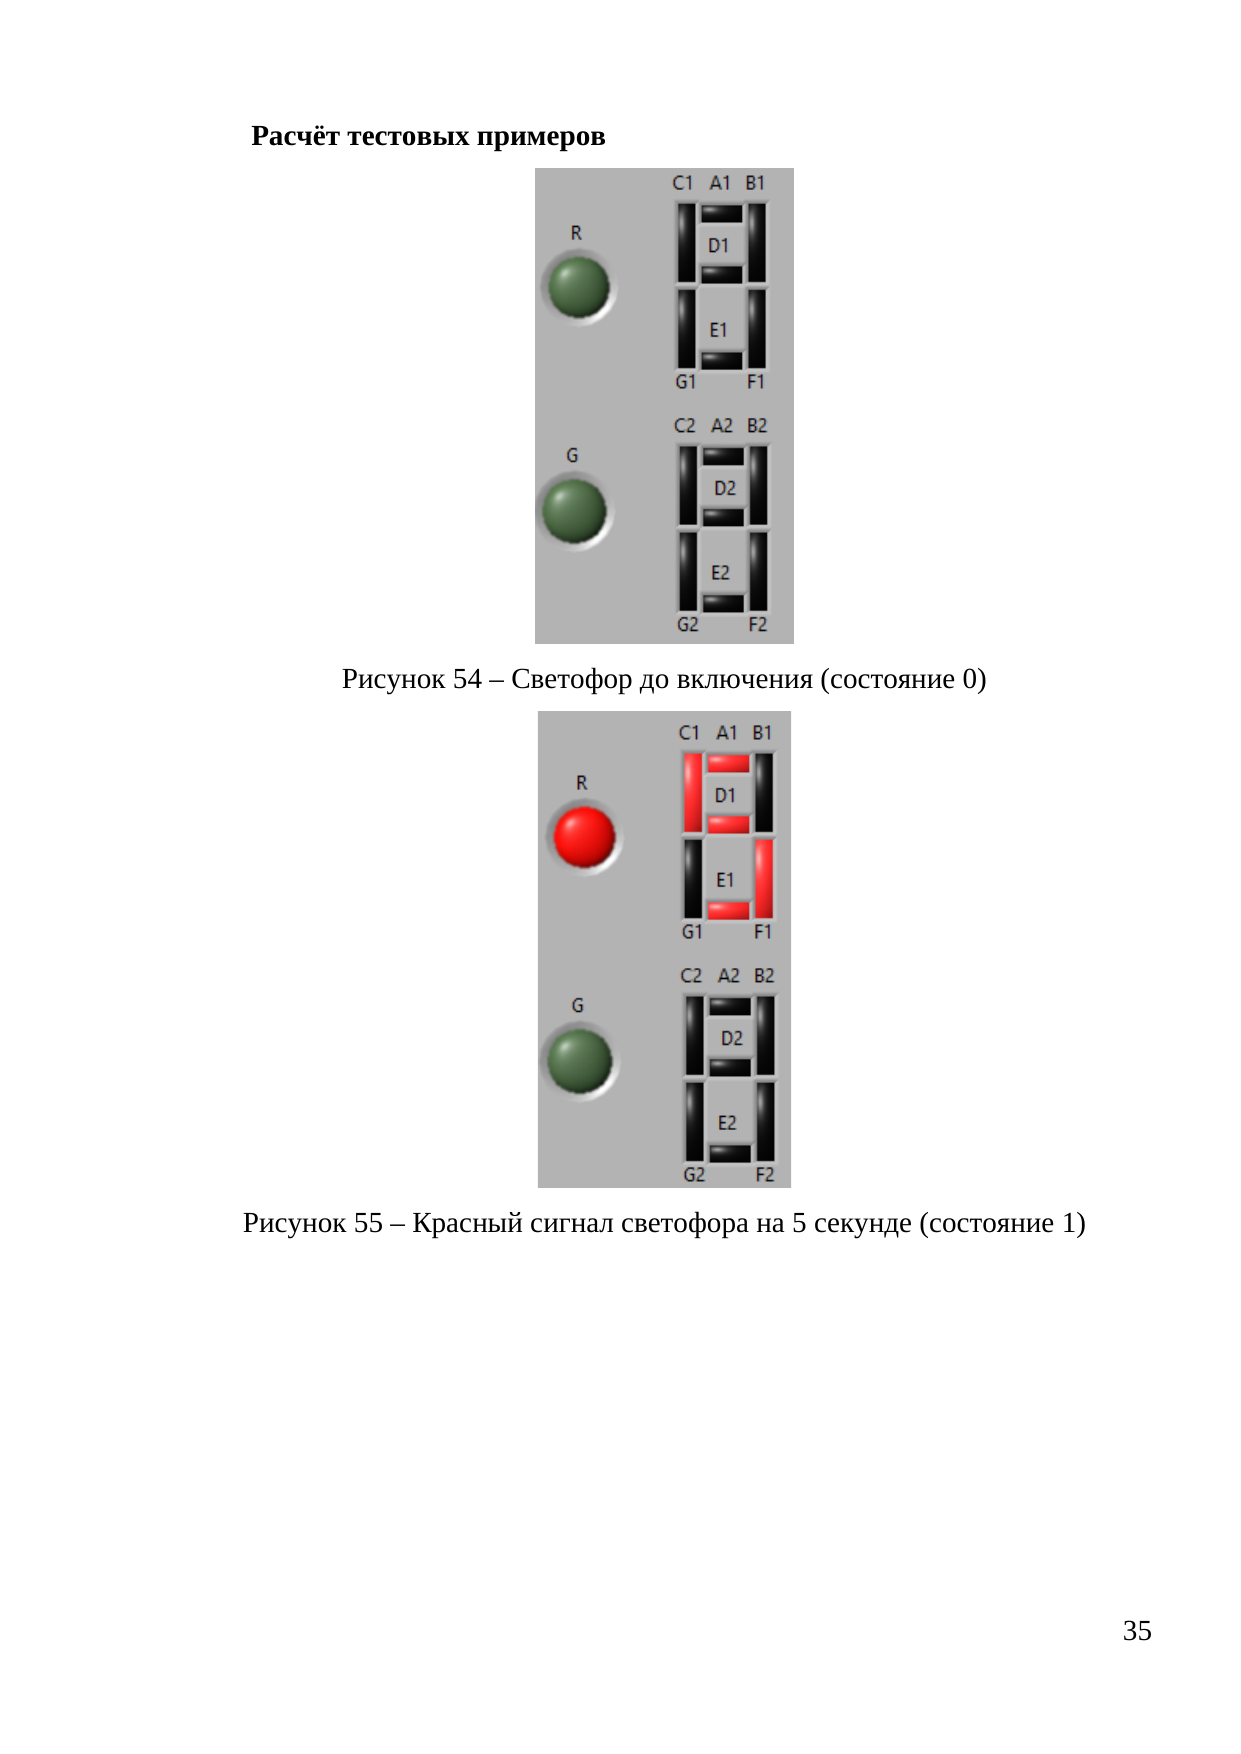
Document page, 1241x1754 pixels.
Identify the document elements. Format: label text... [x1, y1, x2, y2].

text Расчёт тестовых примеров [177, 118, 1152, 152]
picture [535, 168, 794, 644]
text Рисунок 55 – Красный сигнал светофора на 5 секунде (состояние 1) [177, 1205, 1152, 1238]
picture [537, 711, 792, 1188]
text Рисунок 54 – Светофор до включения (состояние 0) [177, 661, 1152, 694]
